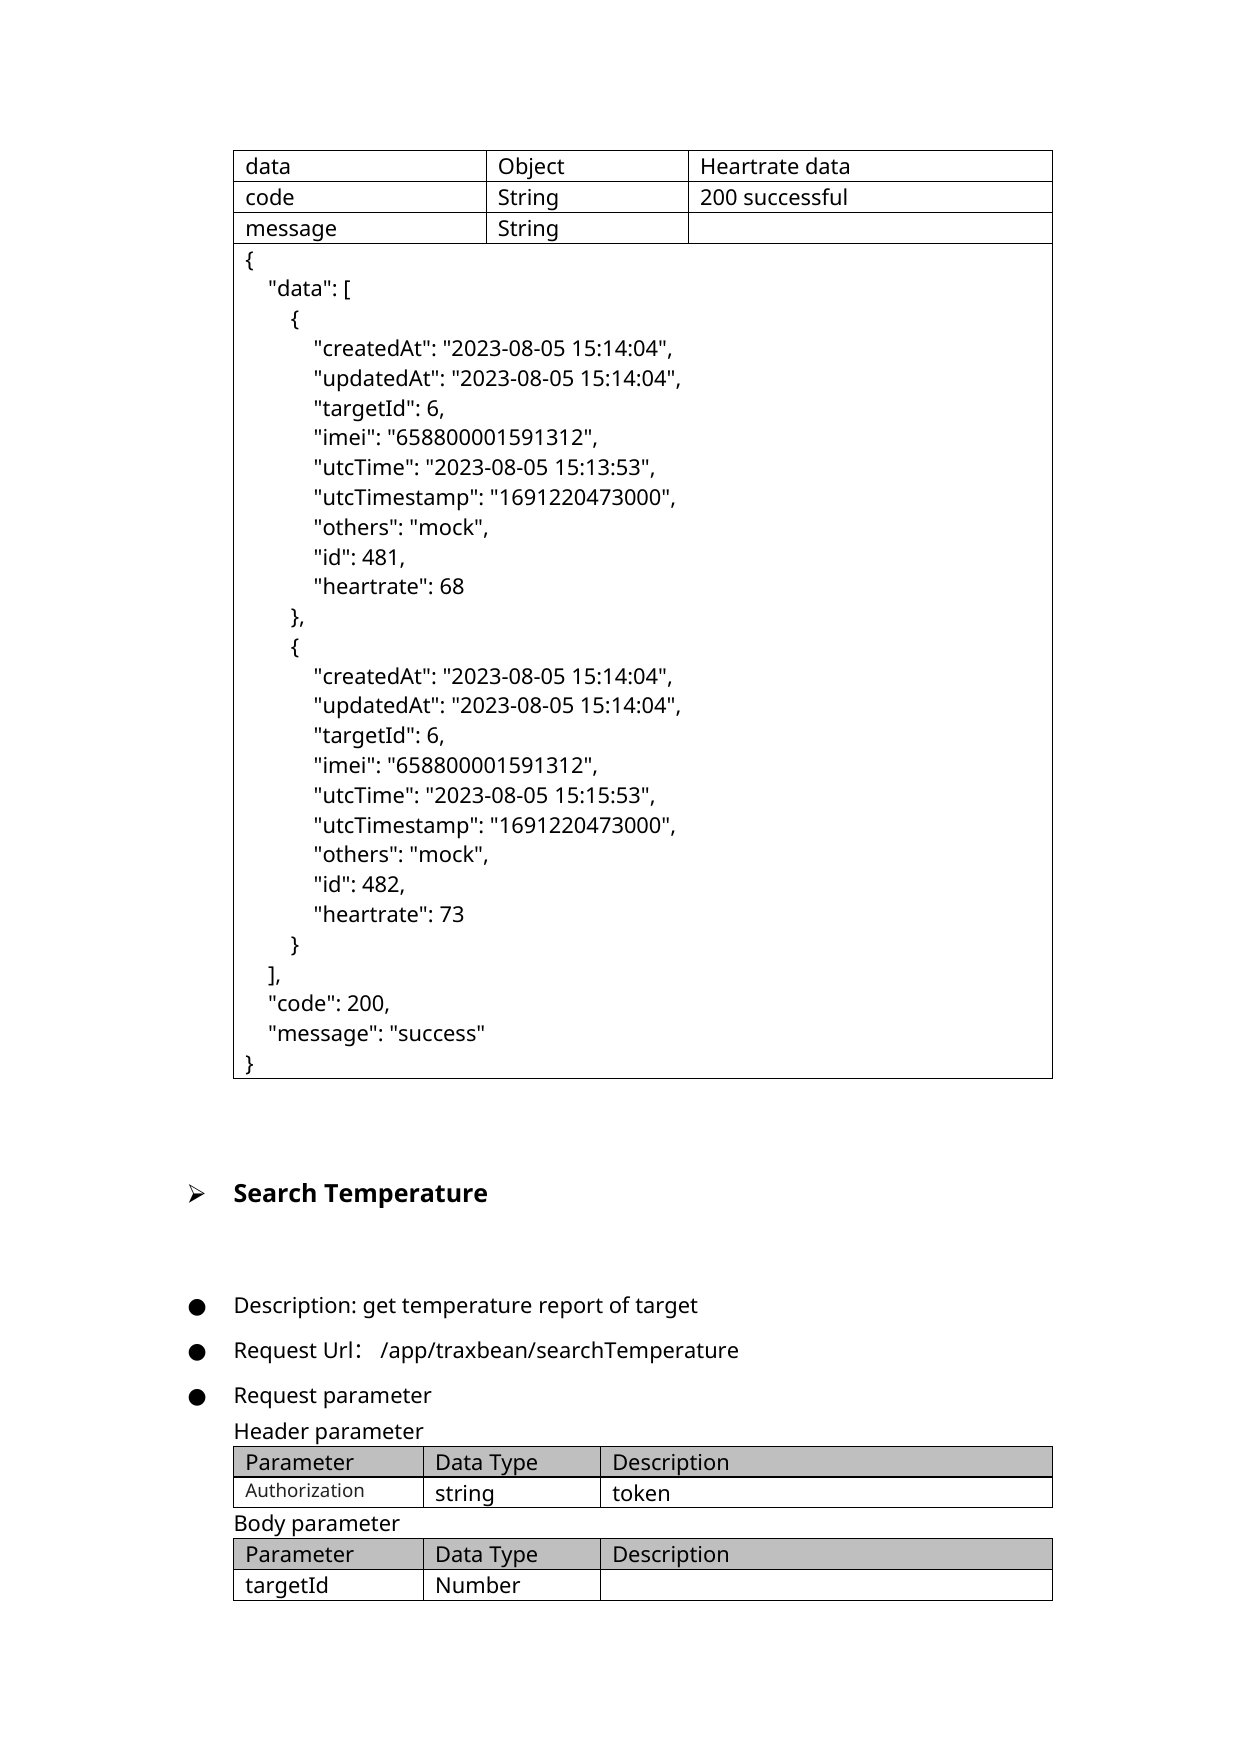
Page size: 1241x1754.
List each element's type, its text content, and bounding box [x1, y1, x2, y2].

table_cell 200 successful [689, 182, 1052, 212]
table_cell Heartrate data [689, 151, 1052, 181]
table_cell code [234, 182, 486, 212]
list Request Url： /app/traxbean/searchTemperature [187, 1326, 1053, 1371]
text Body parameter [233, 1508, 1053, 1538]
table_cell message [234, 213, 486, 242]
table_cell string [424, 1478, 600, 1507]
list Request parameter [187, 1371, 1053, 1416]
table_cell [689, 213, 1052, 242]
table_cell token [601, 1478, 1052, 1507]
table_cell Authorization [234, 1478, 423, 1507]
table_cell data [234, 151, 486, 181]
table_cell [601, 1570, 1052, 1600]
table_cell String [487, 213, 688, 242]
table_header Description [601, 1539, 1052, 1569]
table_header Data Type [424, 1447, 600, 1476]
table_cell String [487, 182, 688, 212]
subtitle Search Temperature [187, 1165, 1053, 1217]
table_cell targetId [234, 1570, 423, 1600]
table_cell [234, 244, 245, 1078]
table_header Data Type [424, 1539, 600, 1569]
table_header Description [601, 1447, 1052, 1476]
table_cell Object [487, 151, 688, 181]
text Header parameter [233, 1416, 1053, 1446]
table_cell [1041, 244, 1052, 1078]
table_cell Number [424, 1570, 600, 1600]
table_header Parameter [234, 1539, 423, 1569]
table_header Parameter [234, 1447, 423, 1476]
list Description: get temperature report of target [187, 1281, 1053, 1326]
